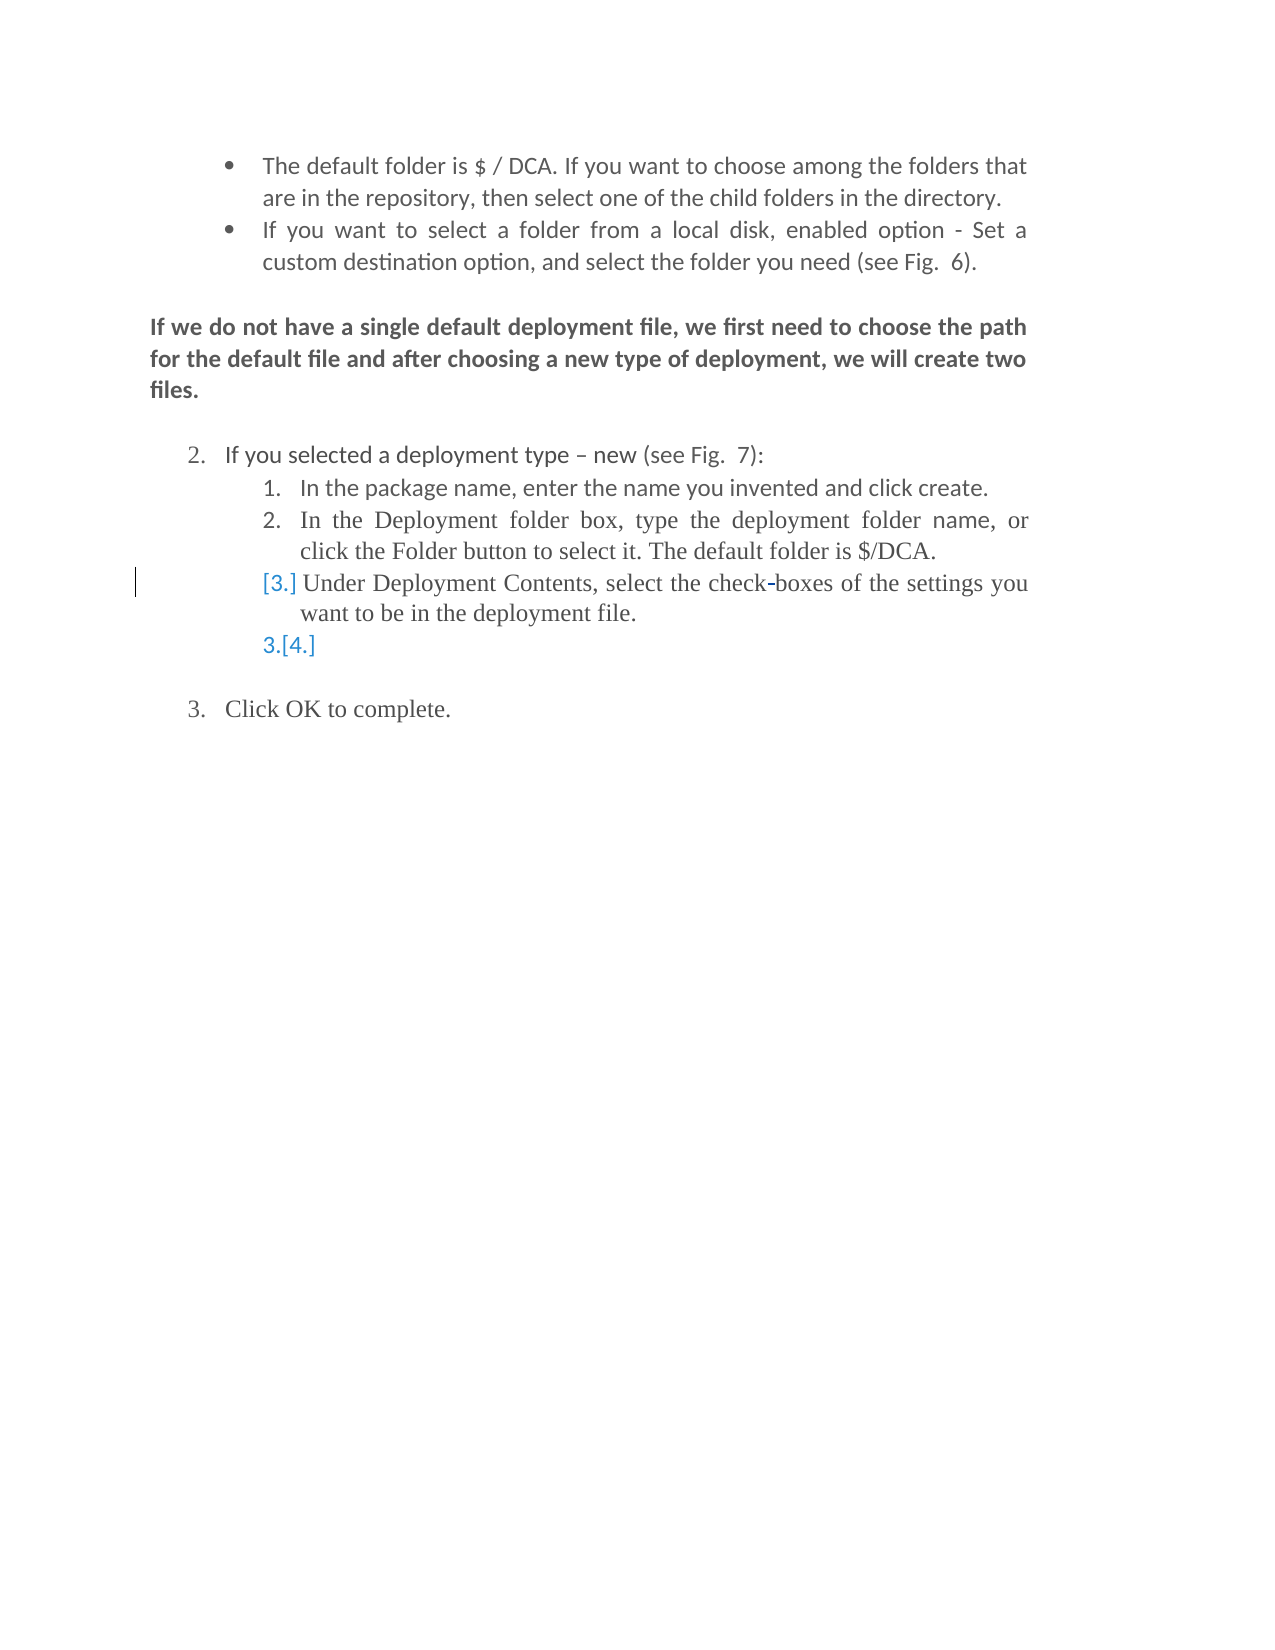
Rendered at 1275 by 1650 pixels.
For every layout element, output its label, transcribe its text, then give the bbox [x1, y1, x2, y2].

list Click OK to complete. [187, 694, 1028, 723]
list In the Deployment folder box, type the deployment folder name, or click the Folder button to select it. The default folder is $/DCA. [262, 504, 1028, 565]
list In the package name, enter the name you invented and click create. [262, 472, 1028, 502]
text If we do not have a single default deployment file, we first need to choose the path for the default file and after choosing a new type of deployment, we will create two files. [150, 311, 1028, 405]
list Under Deployment Contents, select the checkboxes of the settings you want to be in the deployment file. [262, 567, 1028, 627]
list If you selected a deployment type – new (see Fig. 7): [187, 439, 1028, 470]
list The default folder is $ / DCA. If you want to choose among the folders that are in the repository, then select one of the child folders in the directory. [225, 150, 1028, 212]
list If you want to select a folder from a local disk, enabled option - Set a custom destination option, and select the folder you need (see Fig. 6). [225, 214, 1028, 276]
